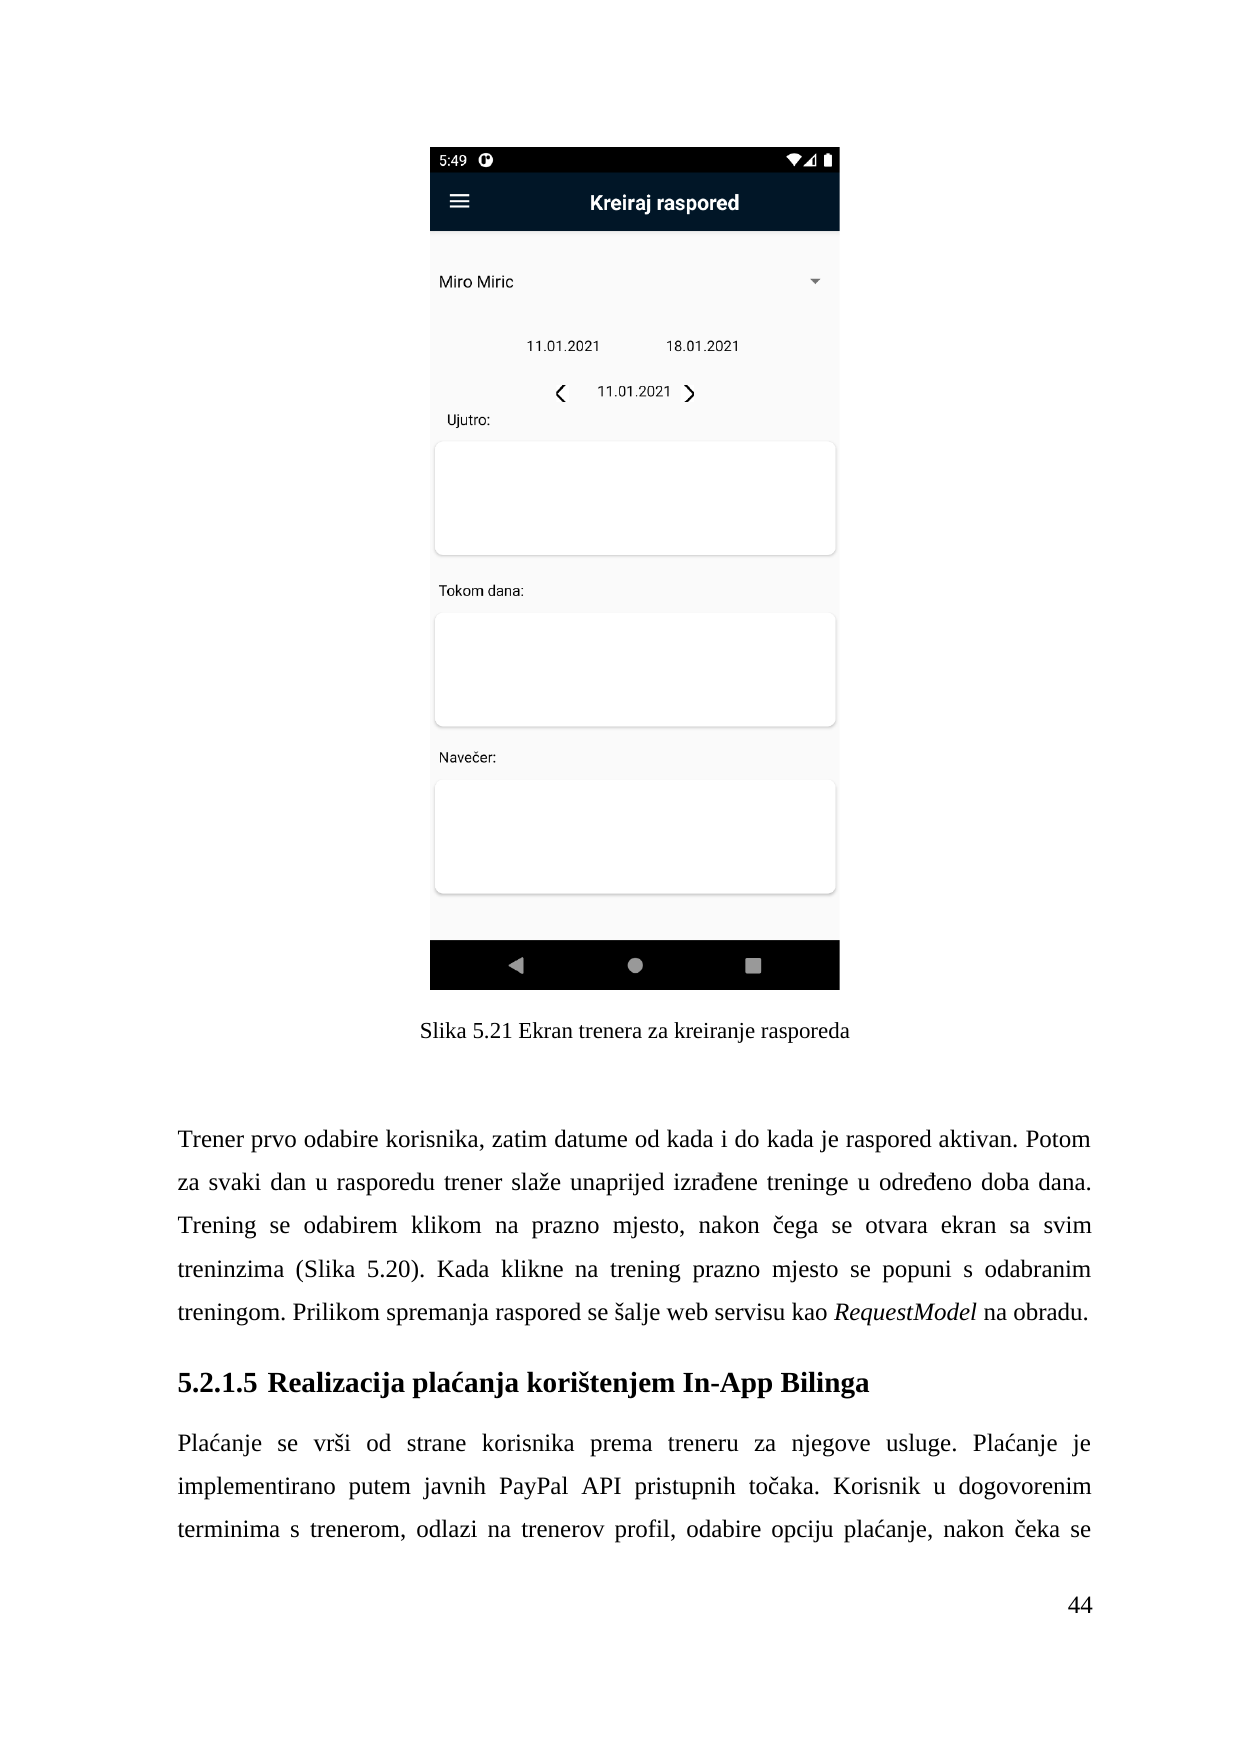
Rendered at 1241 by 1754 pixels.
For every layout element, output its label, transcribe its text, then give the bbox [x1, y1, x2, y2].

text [177, 1428, 1092, 1543]
picture [430, 147, 840, 990]
subtitle Realizacija plaćanja korištenjem In-App Bilinga [177, 1365, 1092, 1398]
